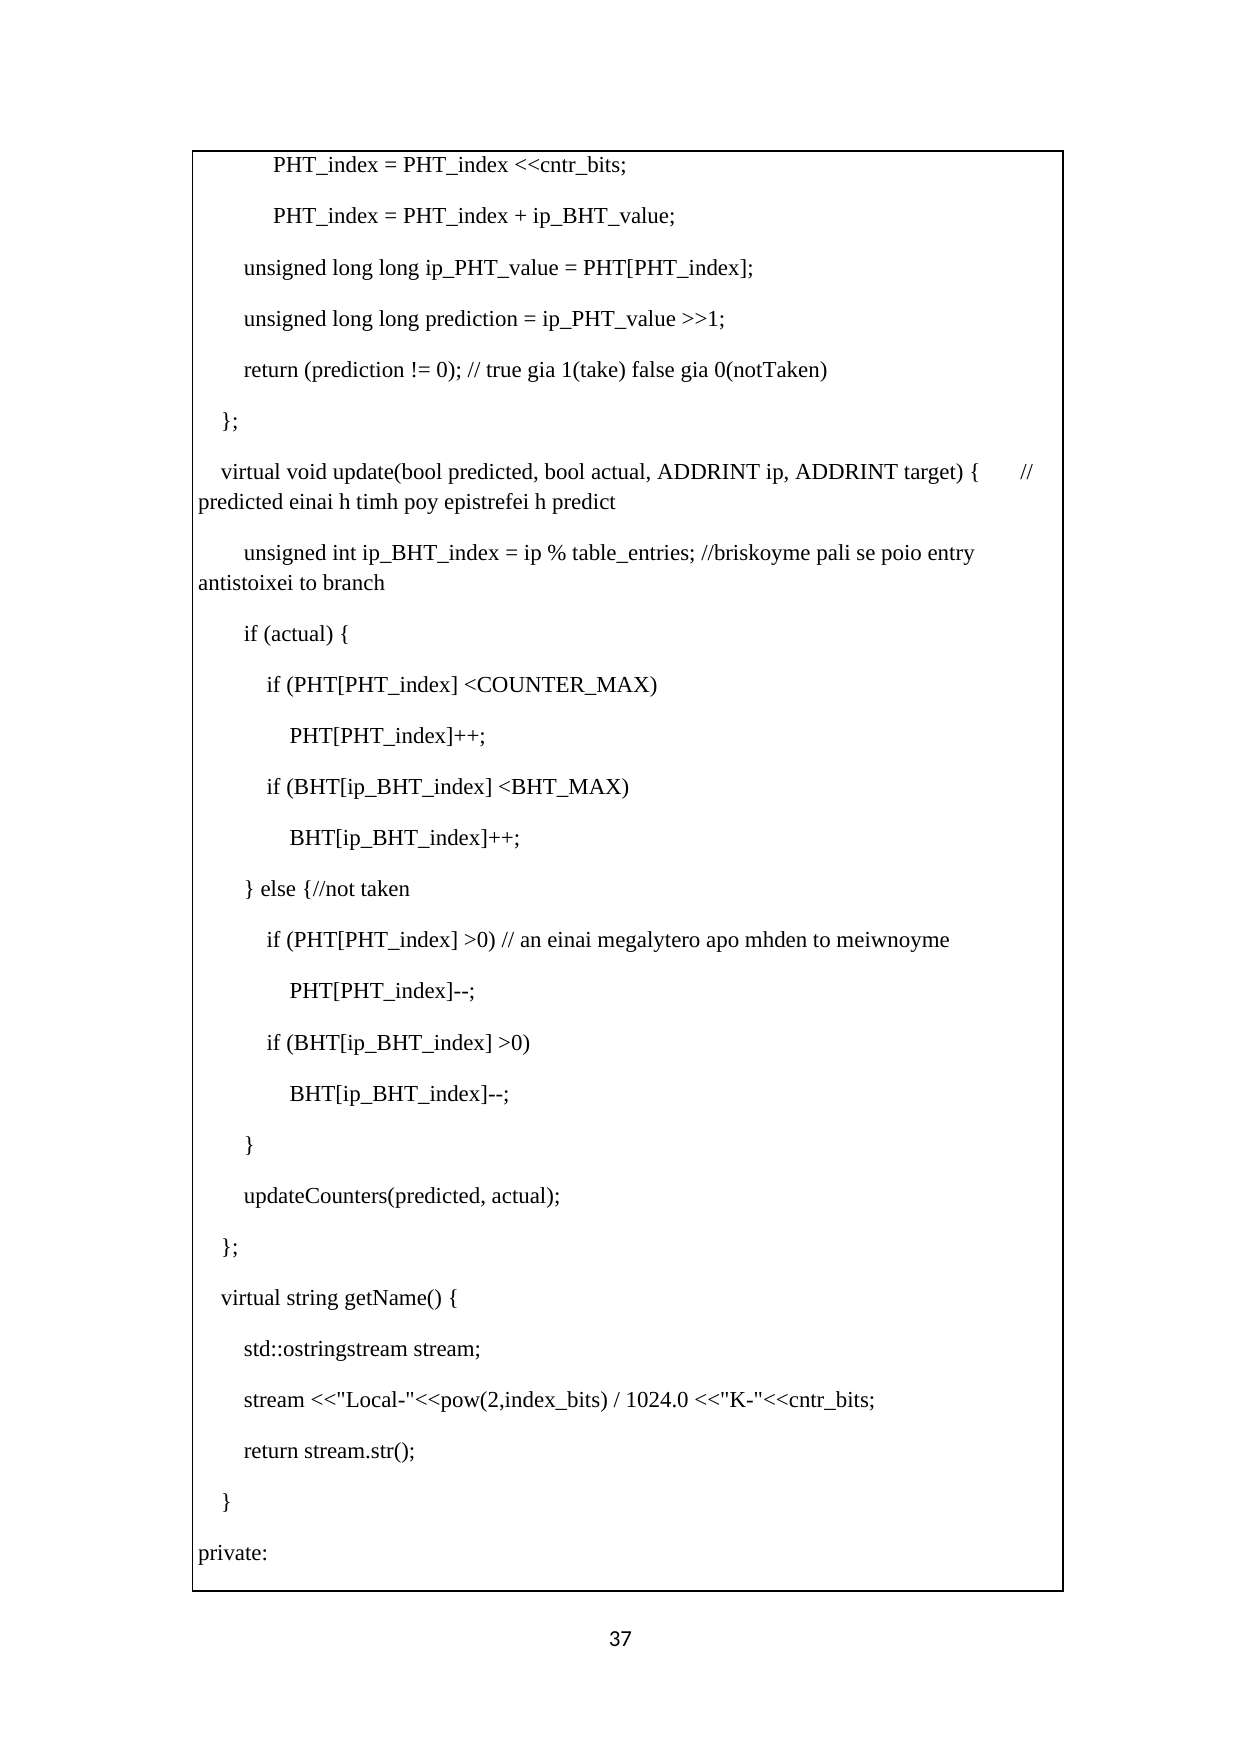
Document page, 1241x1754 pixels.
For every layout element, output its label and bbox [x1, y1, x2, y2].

table_header [193, 152, 1062, 1590]
